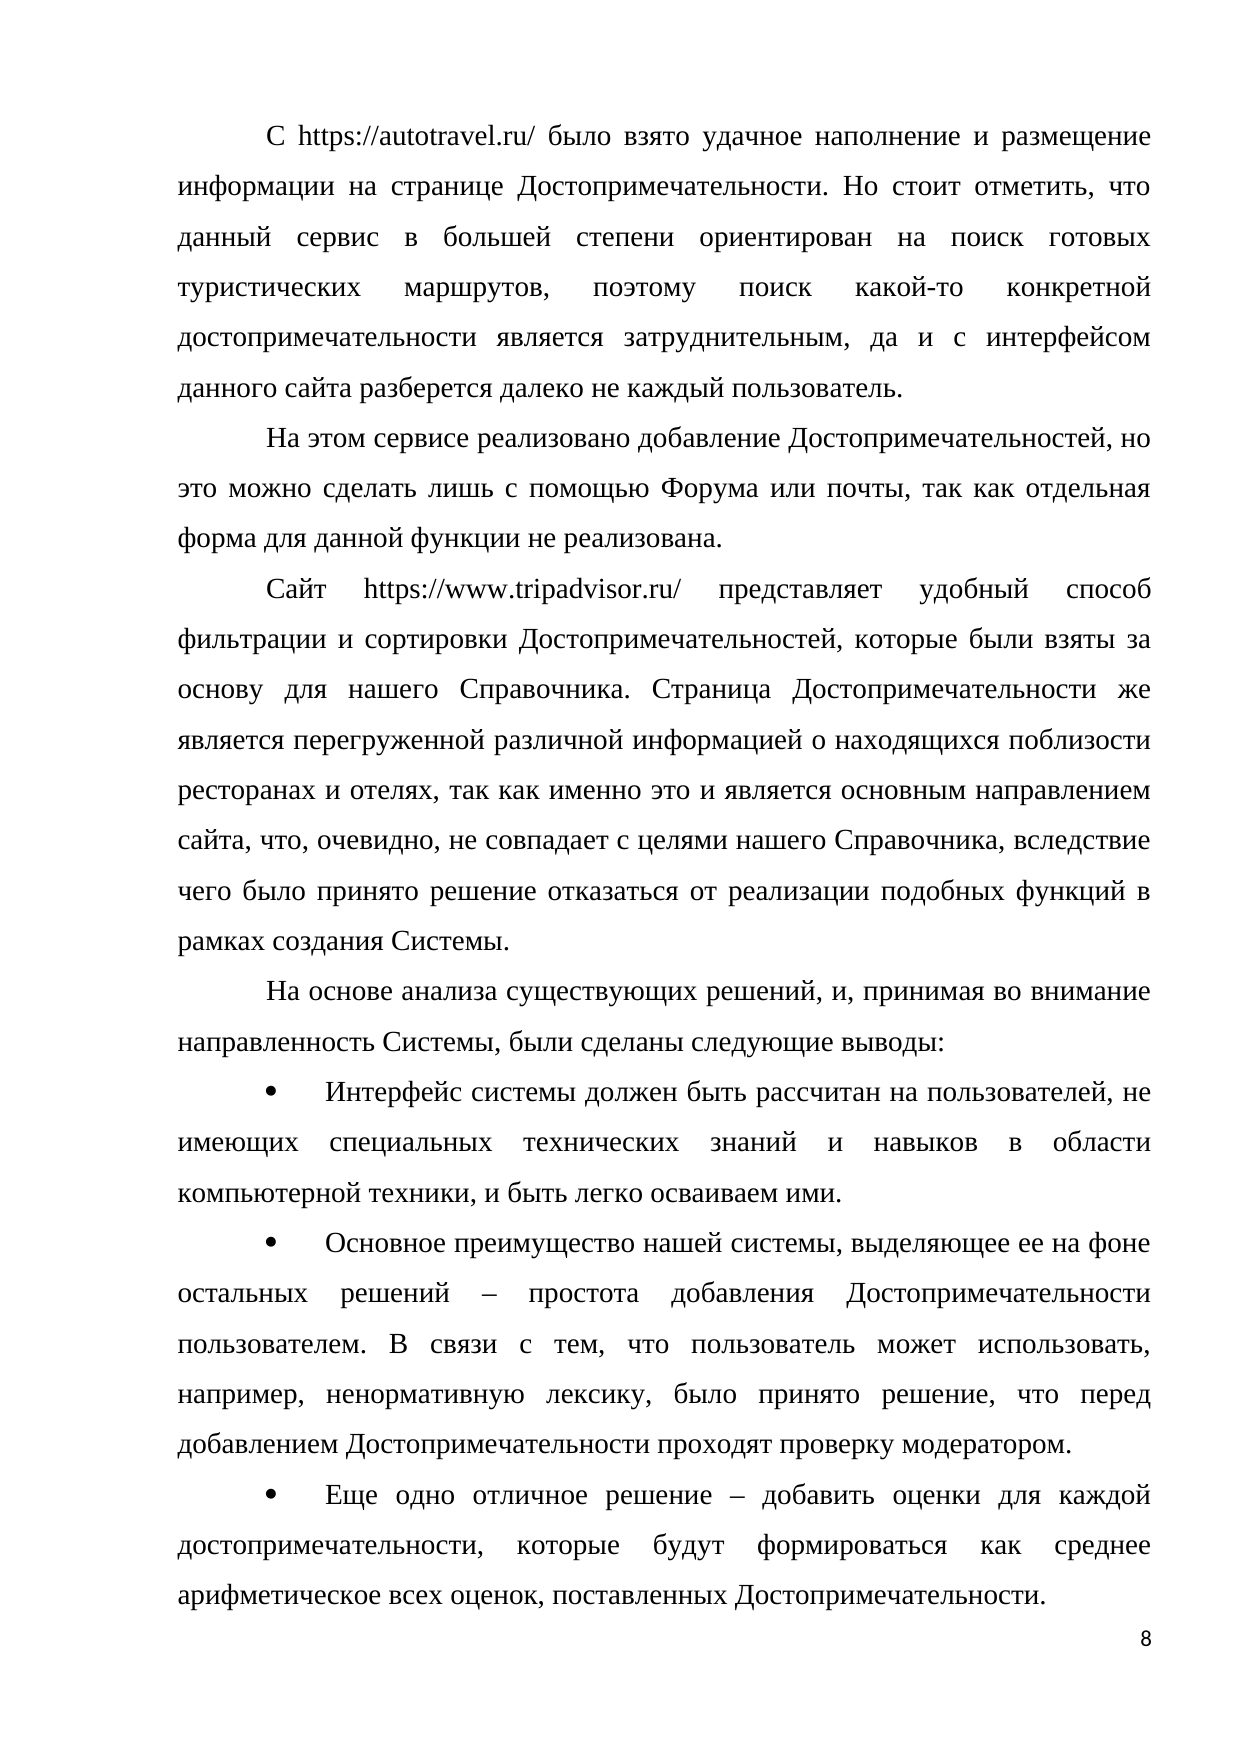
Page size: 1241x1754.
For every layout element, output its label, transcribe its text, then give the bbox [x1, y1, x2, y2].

list Интерфейс системы должен быть рассчитан на пользователей, не имеющих специальных технических знаний и навыков в области компьютерной техники, и быть легко осваиваем ими. [177, 1074, 1152, 1208]
text С https://autotravel.ru/ было взято удачное наполнение и размещение информации на странице Достопримечательности. Но стоит отметить, что данный сервис в большей степени ориентирован на поиск готовых туристических маршрутов, поэтому поиск какой-то конкретной достопримечательности является затруднительным, да и с интерфейсом данного сайта разберется далеко не каждый пользователь. [177, 118, 1152, 403]
text На этом сервисе реализовано добавление Достопримечательностей, но это можно сделать лишь с помощью Форума или почты, так как отдельная форма для данной функции не реализована. [177, 420, 1152, 554]
list Основное преимущество нашей системы, выделяющее ее на фоне остальных решений – простота добавления Достопримечательности пользователем. В связи с тем, что пользователь может использовать, например, ненормативную лексику, было принято решение, что перед добавлением Достопримечательности проходят проверку модератором. [177, 1225, 1152, 1460]
text На основе анализа существующих решений, и, принимая во внимание направленность Системы, были сделаны следующие выводы: [177, 973, 1152, 1057]
list Еще одно отличное решение – добавить оценки для каждой достопримечательности, которые будут формироваться как среднее арифметическое всех оценок, поставленных Достопримечательности. [177, 1477, 1152, 1611]
text Сайт https://www.tripadvisor.ru/ представляет удобный способ фильтрации и сортировки Достопримечательностей, которые были взяты за основу для нашего Справочника. Страница Достопримечательности же является перегруженной различной информацией о находящихся поблизости ресторанах и отелях, так как именно это и является основным направлением сайта, что, очевидно, не совпадает с целями нашего Справочника, вследствие чего было принято решение отказаться от реализации подобных функций в рамках создания Системы. [177, 571, 1152, 957]
